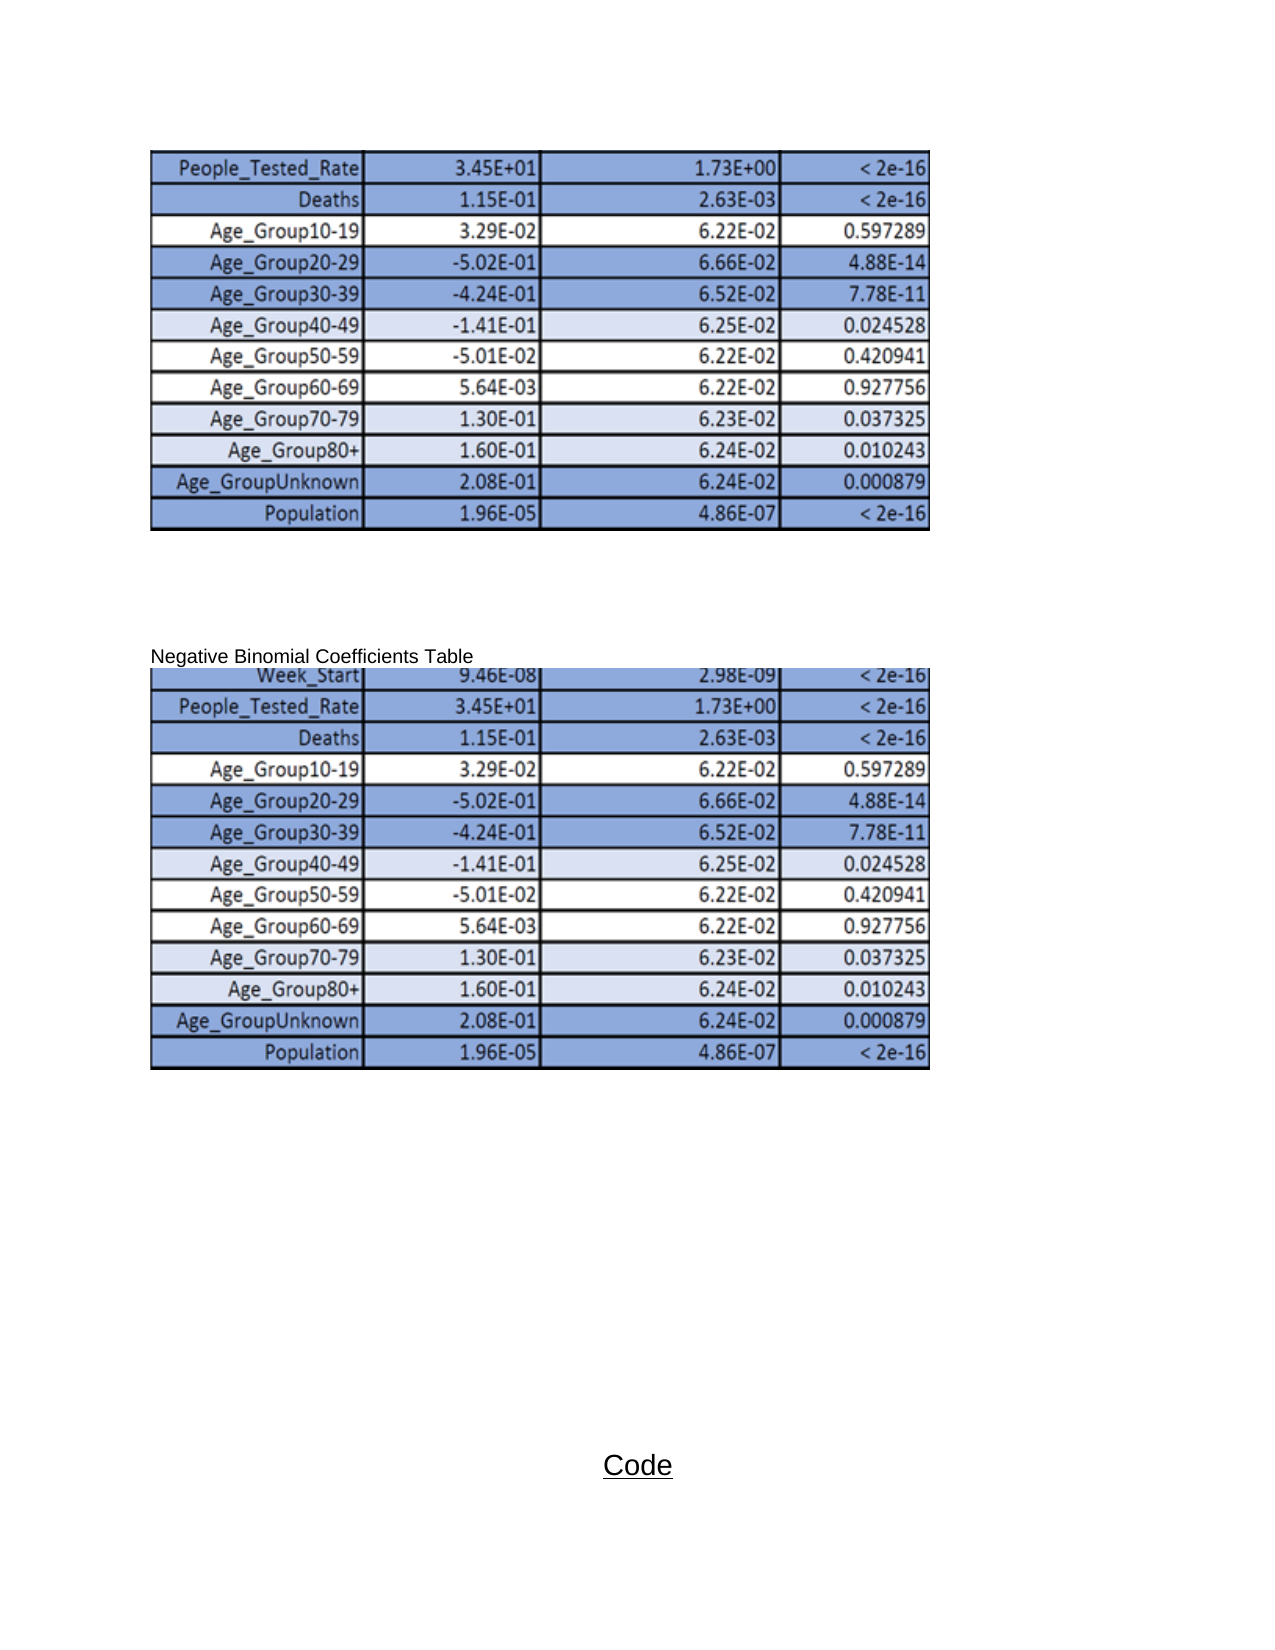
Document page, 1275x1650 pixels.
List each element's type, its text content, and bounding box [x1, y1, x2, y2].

picture [150, 668, 930, 1070]
picture [150, 150, 930, 531]
text Negative Binomial Coefficients Table [150, 646, 1125, 668]
text Code [150, 1448, 1125, 1482]
